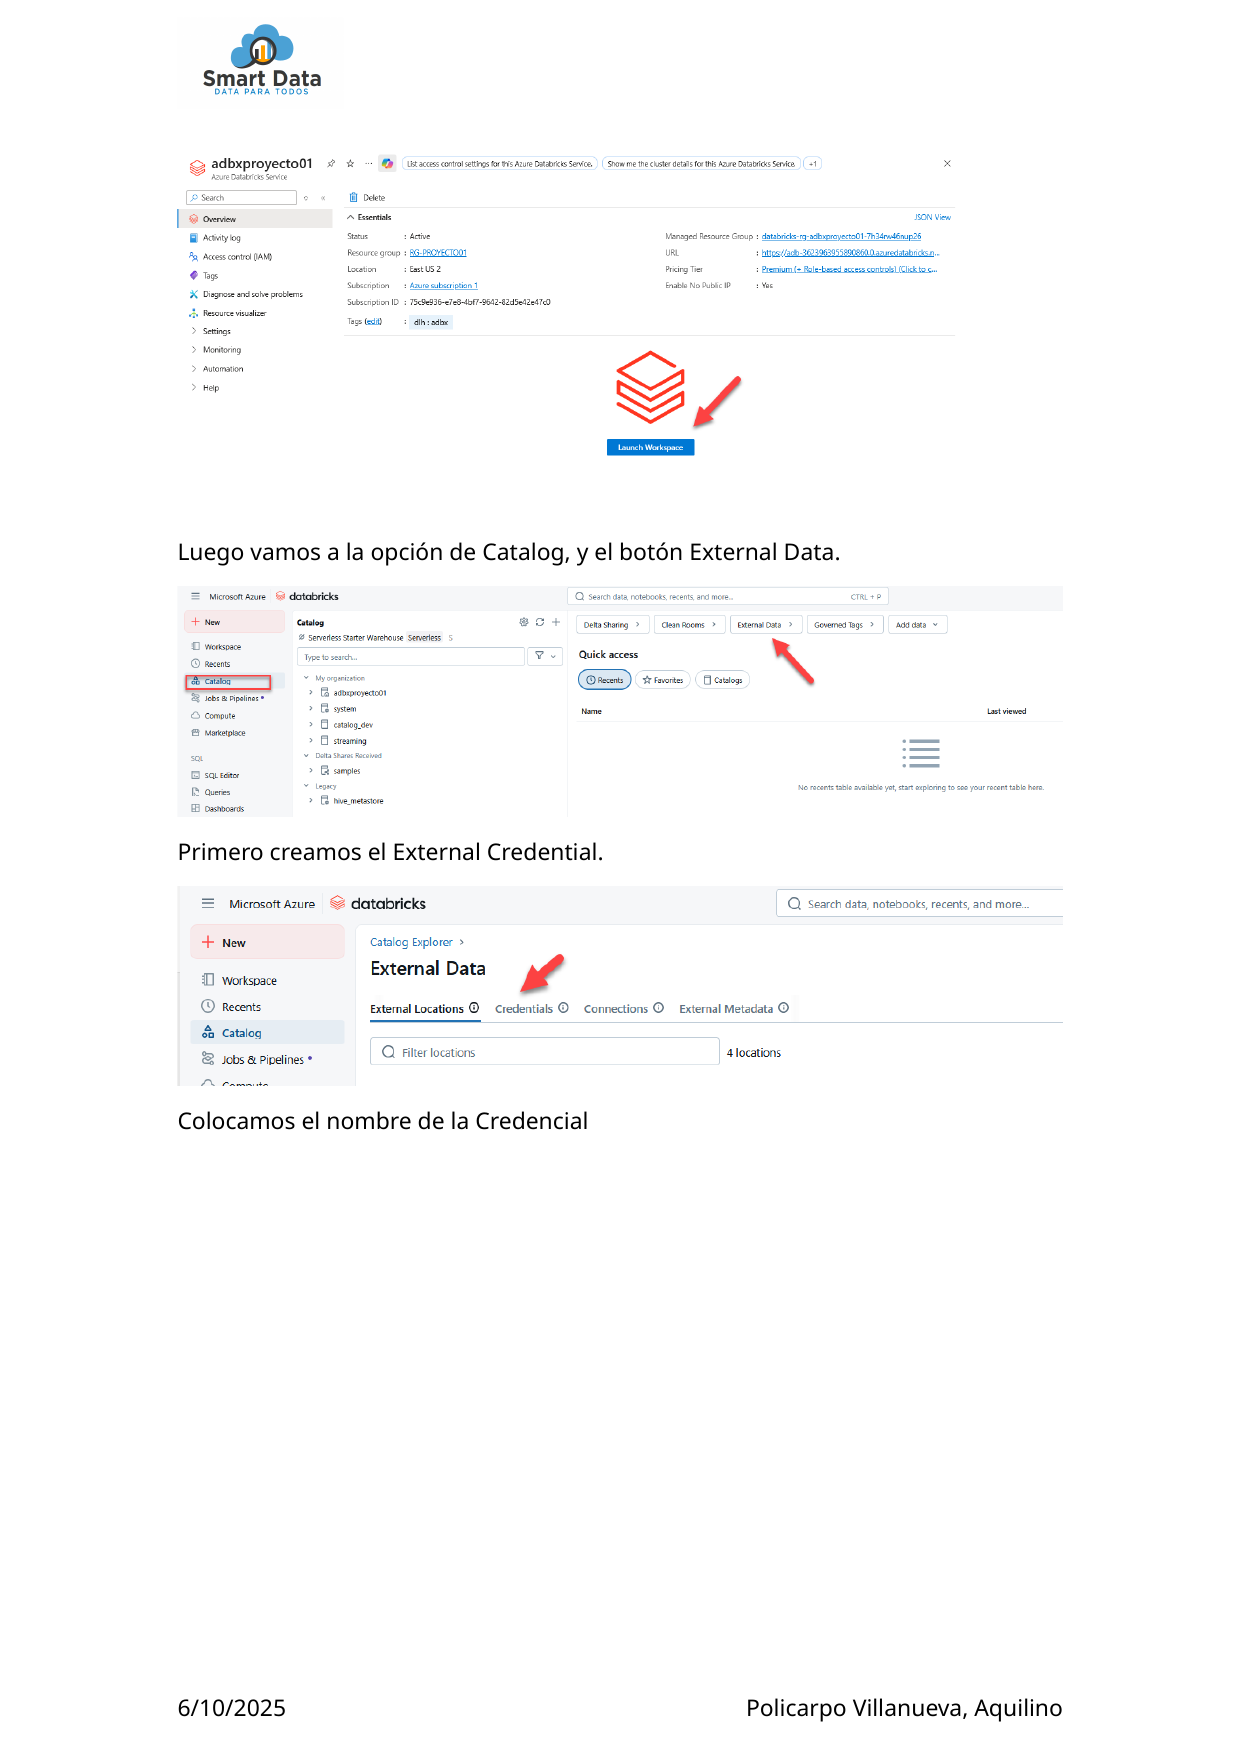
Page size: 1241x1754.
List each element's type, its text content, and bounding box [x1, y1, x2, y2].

picture [177, 586, 1063, 817]
text Primero creamos el External Credential. [177, 836, 1063, 867]
picture [177, 147, 956, 467]
text Colocamos el nombre de la Credencial [177, 1104, 1063, 1136]
text Luego vamos a la opción de Catalog, y el botón External Data. [177, 536, 1063, 567]
picture [177, 17, 344, 109]
picture [177, 886, 1063, 1086]
